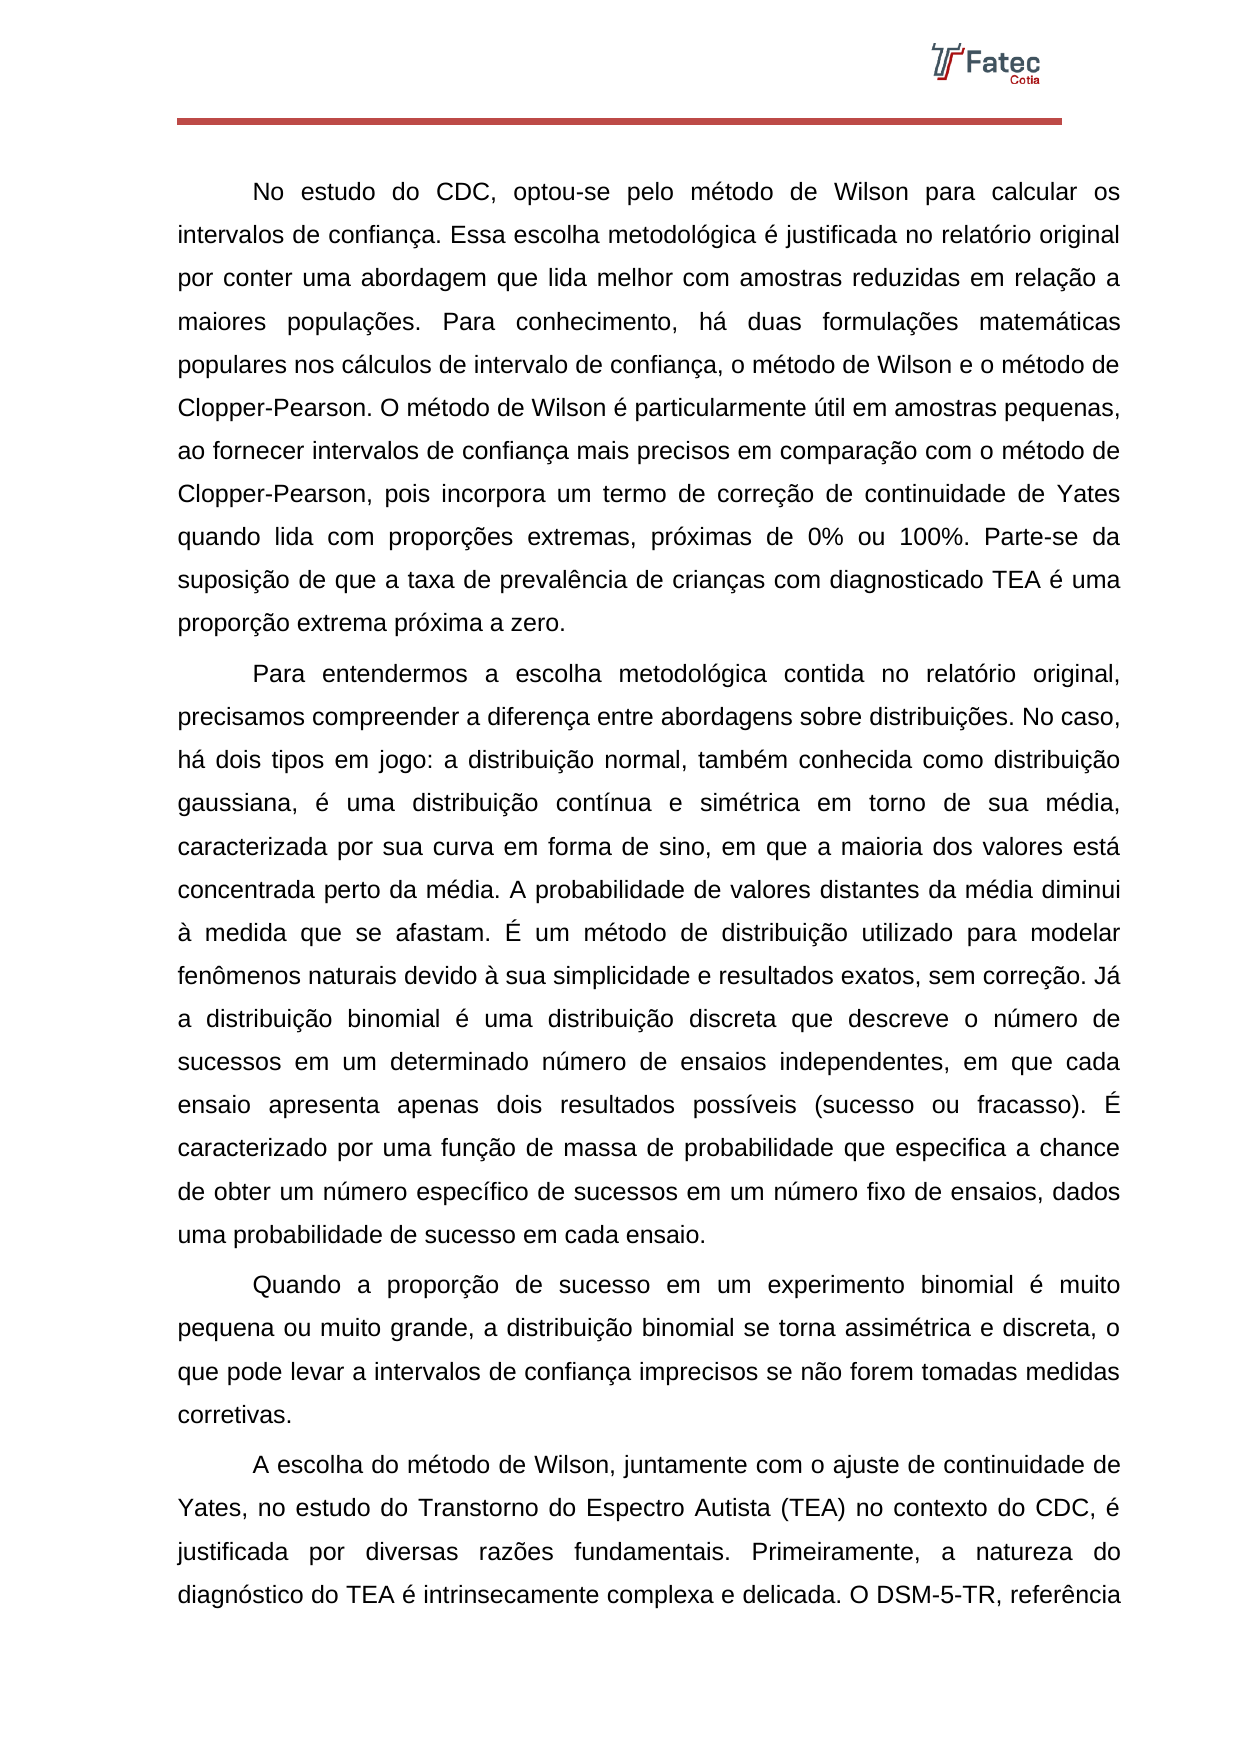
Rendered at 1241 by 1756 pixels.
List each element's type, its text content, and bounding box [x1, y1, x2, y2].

text No estudo do CDC, optou-se pelo método de Wilson para calcular os intervalos de confiança. Essa escolha metodológica é justificada no relatório original por conter uma abordagem que lida melhor com amostras reduzidas em relação a maiores populações. Para conhecimento, há duas formulações matemáticas populares nos cálculos de intervalo de confiança, o método de Wilson e o método de Clopper-Pearson. O método de Wilson é particularmente útil em amostras pequenas, ao fornecer intervalos de confiança mais precisos em comparação com o método de Clopper-Pearson, pois incorpora um termo de correção de continuidade de Yates quando lida com proporções extremas, próximas de 0% ou 100%. Parte-se da suposição de que a taxa de prevalência de crianças com diagnosticado TEA é uma proporção extrema próxima a zero. [177, 177, 1122, 637]
text Quando a proporção de sucesso em um experimento binomial é muito pequena ou muito grande, a distribuição binomial se torna assimétrica e discreta, o que pode levar a intervalos de confiança imprecisos se não forem tomadas medidas corretivas. [177, 1270, 1122, 1428]
text Para entendermos a escolha metodológica contida no relatório original, precisamos compreender a diferença entre abordagens sobre distribuições. No caso, há dois tipos em jogo: a distribuição normal, também conhecida como distribuição gaussiana, é uma distribuição contínua e simétrica em torno de sua média, caracterizada por sua curva em forma de sino, em que a maioria dos valores está concentrada perto da média. A probabilidade de valores distantes da média diminui à medida que se afastam. É um método de distribuição utilizado para modelar fenômenos naturais devido à sua simplicidade e resultados exatos, sem correção. Já a distribuição binomial é uma distribuição discreta que descreve o número de sucessos em um determinado número de ensaios independentes, em que cada ensaio apresenta apenas dois resultados possíveis (sucesso ou fracasso). É caracterizado por uma função de massa de probabilidade que especifica a chance de obter um número específico de sucessos em um número fixo de ensaios, dados uma probabilidade de sucesso em cada ensaio. [177, 659, 1122, 1248]
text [177, 1450, 1122, 1608]
picture [931, 43, 1040, 84]
